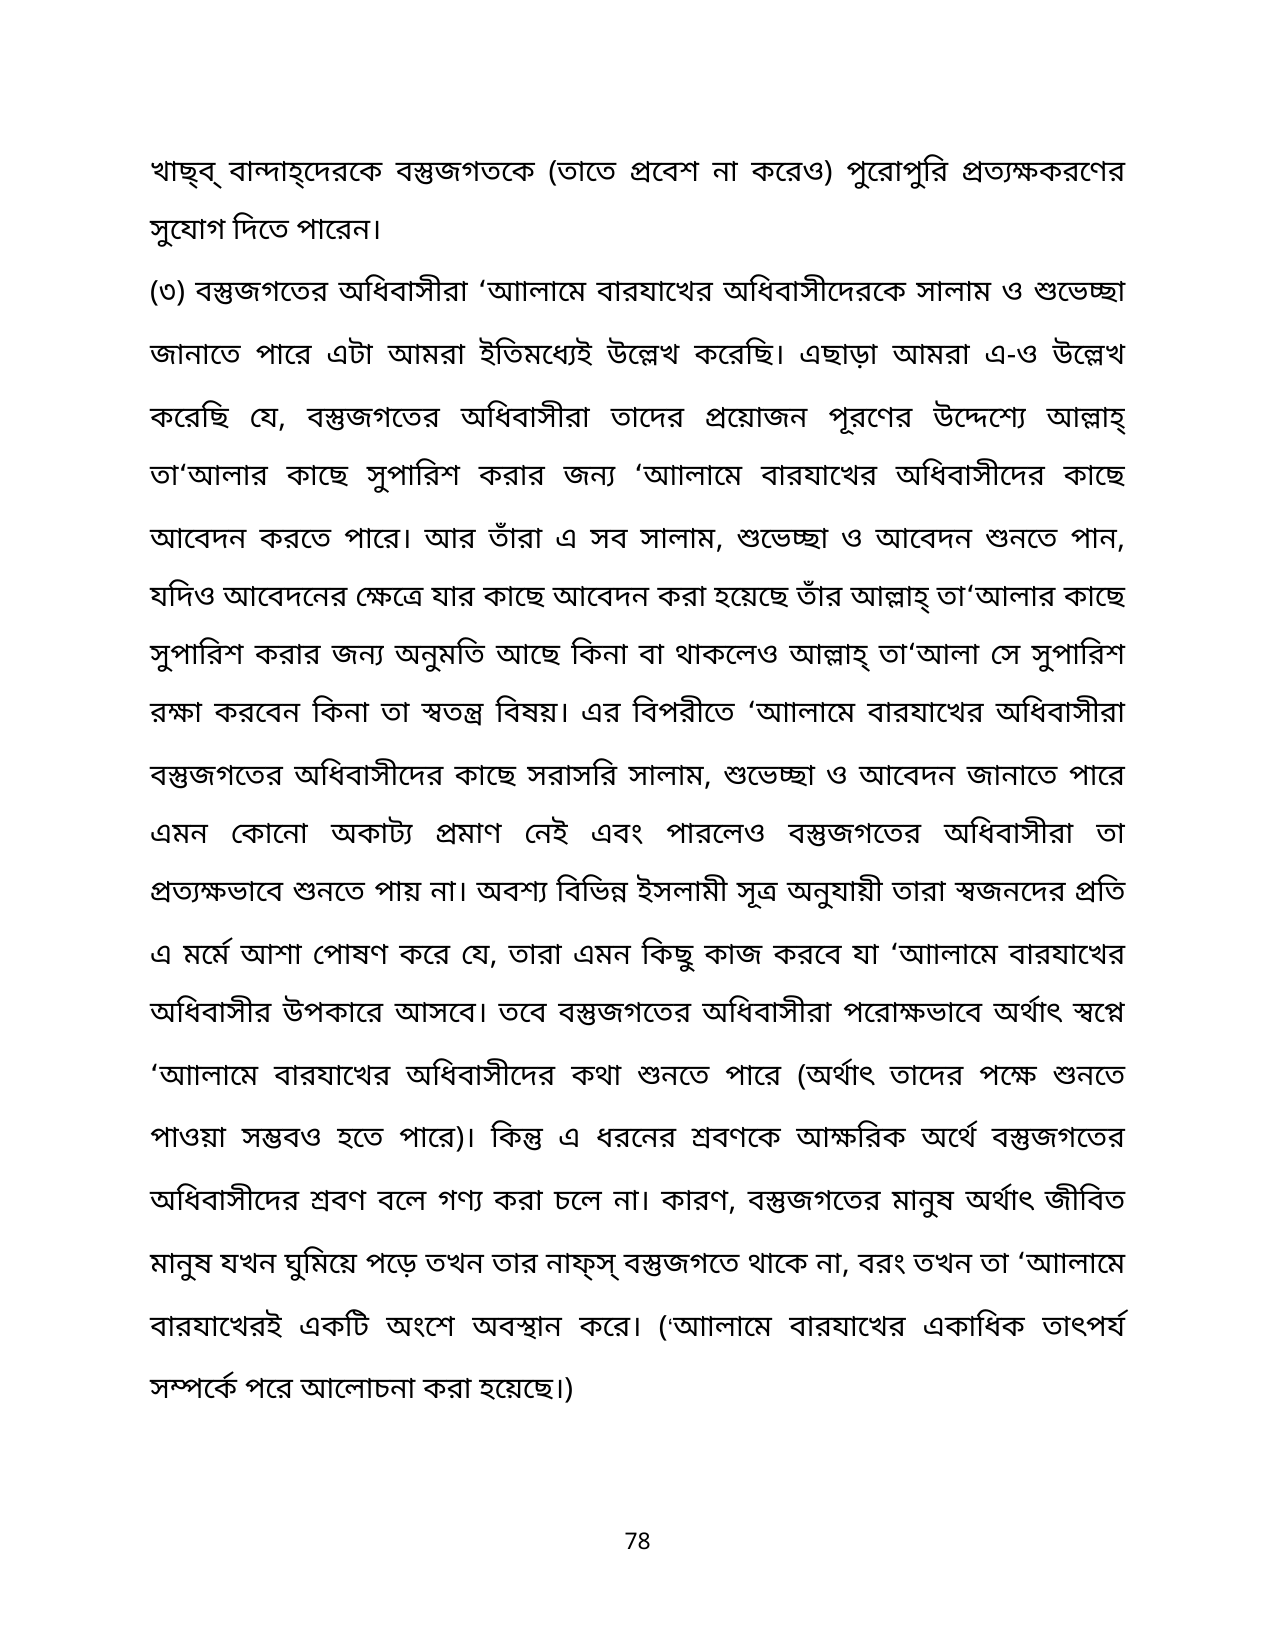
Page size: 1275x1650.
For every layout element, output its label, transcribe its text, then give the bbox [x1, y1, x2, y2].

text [150, 150, 1125, 251]
text (৩) বস্তুজগতের অধিবাসীরা ‘আালামে বারযাখের অধিবাসীদেরকে সালাম ও শুভেচ্ছা জানাতে পারে এটা আমরা ইতিমধ্যেই উল্লেখ করেছি। এছাড়া আমরা এ-ও উল্লেখ করেছি যে, বস্তুজগতের অধিবাসীরা তাদের প্রয়োজন পূরণের উদ্দেশ্যে আল্লাহ্ তা‘আলার কাছে সুপারিশ করার জন্য ‘আালামে বারযাখের অধিবাসীদের কাছে আবেদন করতে পারে। আর তাঁরা এ সব সালাম, শুভেচ্ছা ও আবেদন শুনতে পান, যদিও আবেদনের ক্ষেত্রে যার কাছে আবেদন করা হয়েছে তাঁর আল্লাহ্ তা‘আলার কাছে সুপারিশ করার জন্য অনুমতি আছে কিনা বা থাকলেও আল্লাহ্ তা‘আলা সে সুপারিশ রক্ষা করবেন কিনা তা স্বতন্ত্র বিষয়। এর বিপরীতে ‘আালামে বারযাখের অধিবাসীরা বস্তুজগতের অধিবাসীদের কাছে সরাসরি সালাম, শুভেচ্ছা ও আবেদন জানাতে পারে এমন কোনো অকাট্য প্রমাণ নেই এবং পারলেও বস্তুজগতের অধিবাসীরা তা প্রত্যক্ষভাবে শুনতে পায় না। অবশ্য বিভিন্ন ইসলামী সূত্র অনুযায়ী তারা স্বজনদের প্রতি এ মর্মে আশা পোষণ করে যে, তারা এমন কিছু কাজ করবে যা ‘আালামে বারযাখের অধিবাসীর উপকারে আসবে। তবে বস্তুজগতের অধিবাসীরা পরোক্ষভাবে অর্থাৎ স্বপ্নে ‘আালামে বারযাখের অধিবাসীদের কথা শুনতে পারে (অর্থাৎ তাদের পক্ষে শুনতে পাওয়া সম্ভবও হতে পারে)। কিন্তু এ ধরনের শ্রবণকে আক্ষরিক অর্থে বস্তুজগতের অধিবাসীদের শ্রবণ বলে গণ্য করা চলে না। কারণ, বস্তুজগতের মানুষ অর্থাৎ জীবিত মানুষ যখন ঘুমিয়ে পড়ে তখন তার নাফ্স্ বস্তুজগতে থাকে না, বরং তখন তা ‘আালামে বারযাখেরই একটি অংশে অবস্থান করে। (‘আালামে বারযাখের একাধিক তাৎপর্য সম্পর্কে পরে আলোচনা করা হয়েছে।) [150, 270, 1125, 1411]
